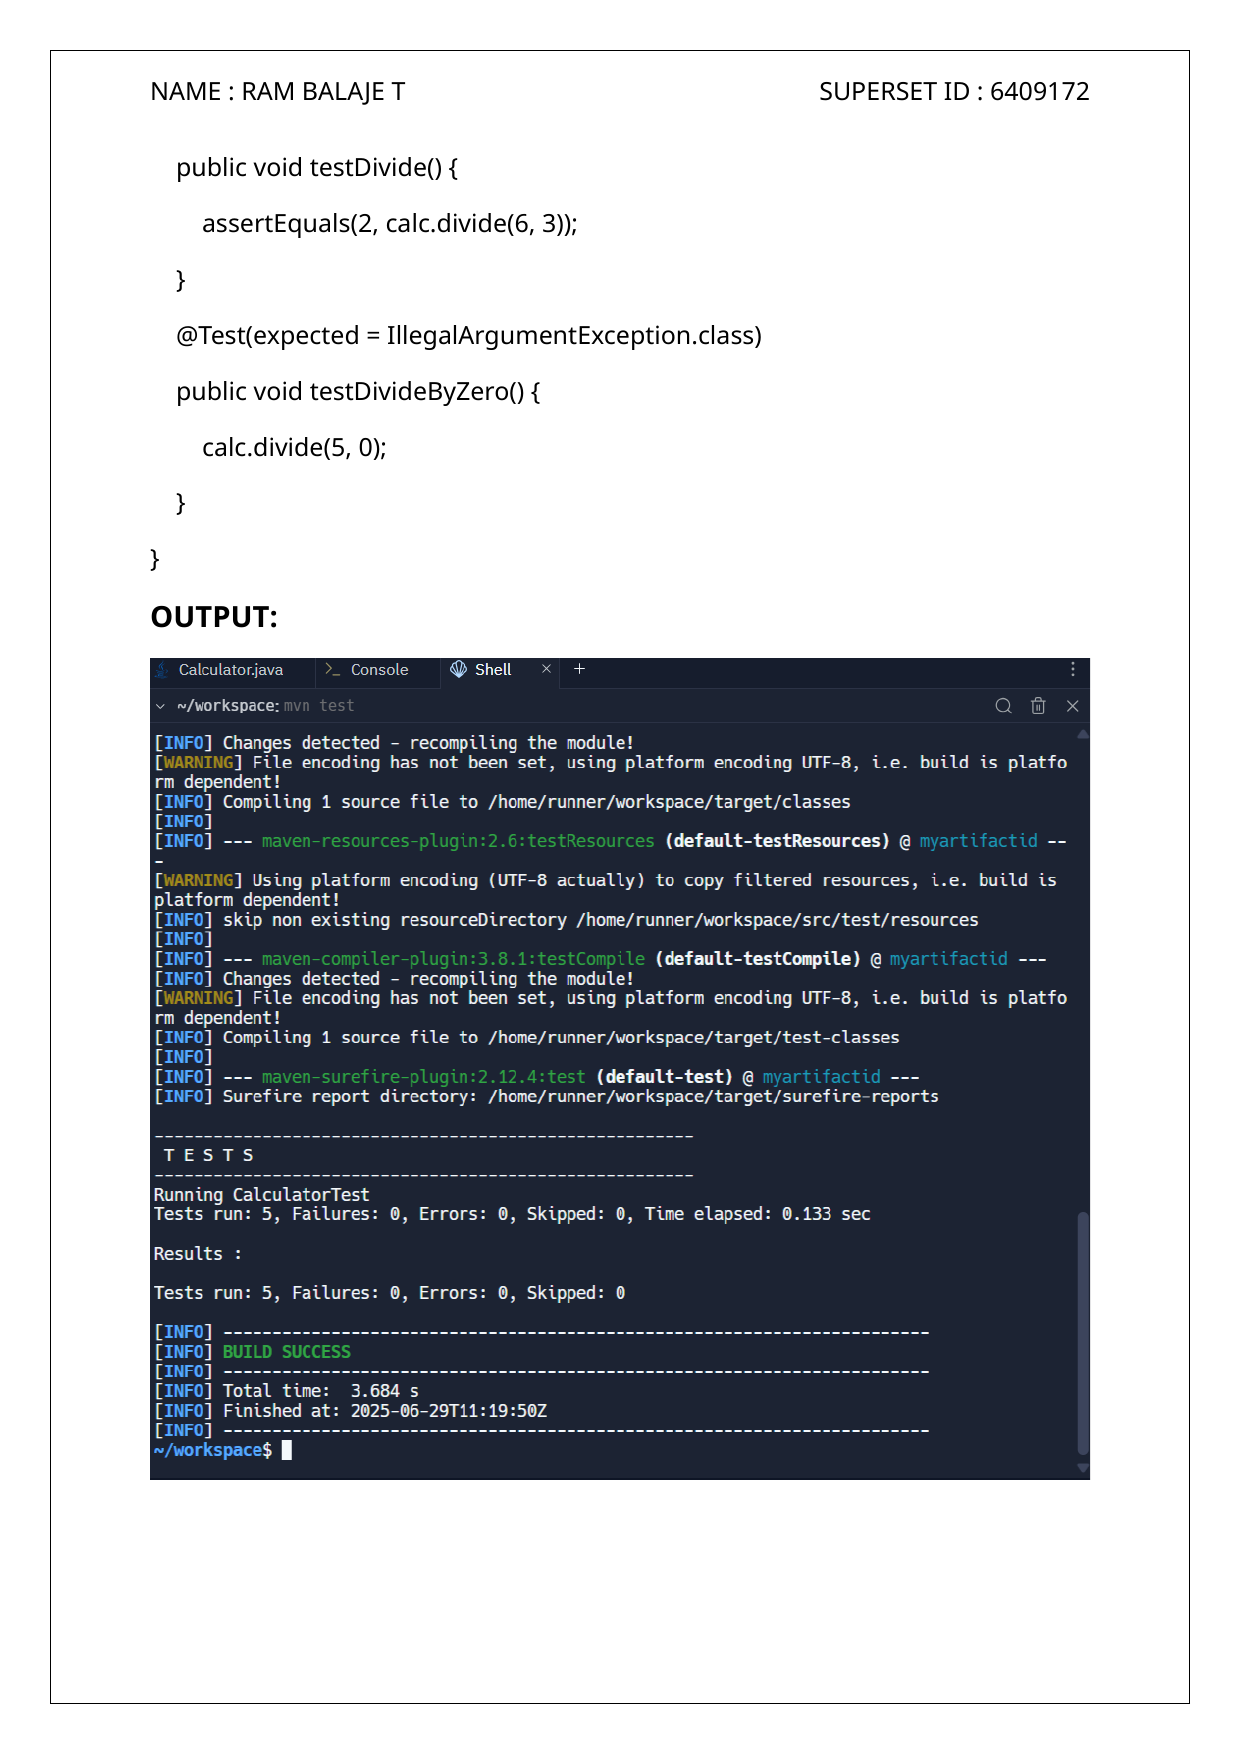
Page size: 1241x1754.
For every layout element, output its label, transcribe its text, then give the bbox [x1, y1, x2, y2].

text @Test(expected = IllegalArgumentException.class) [150, 317, 1090, 352]
text public void testDivide() { [150, 150, 1090, 184]
text } [150, 485, 1090, 519]
text assertEquals(2, calc.divide(6, 3)); [150, 206, 1090, 240]
text calc.divide(5, 0); [150, 429, 1090, 463]
text public void testDivideByZero() { [150, 373, 1090, 407]
text } [150, 541, 1090, 575]
picture [150, 658, 1091, 1480]
text } [150, 262, 1090, 296]
text OUTPUT: [150, 597, 1090, 636]
